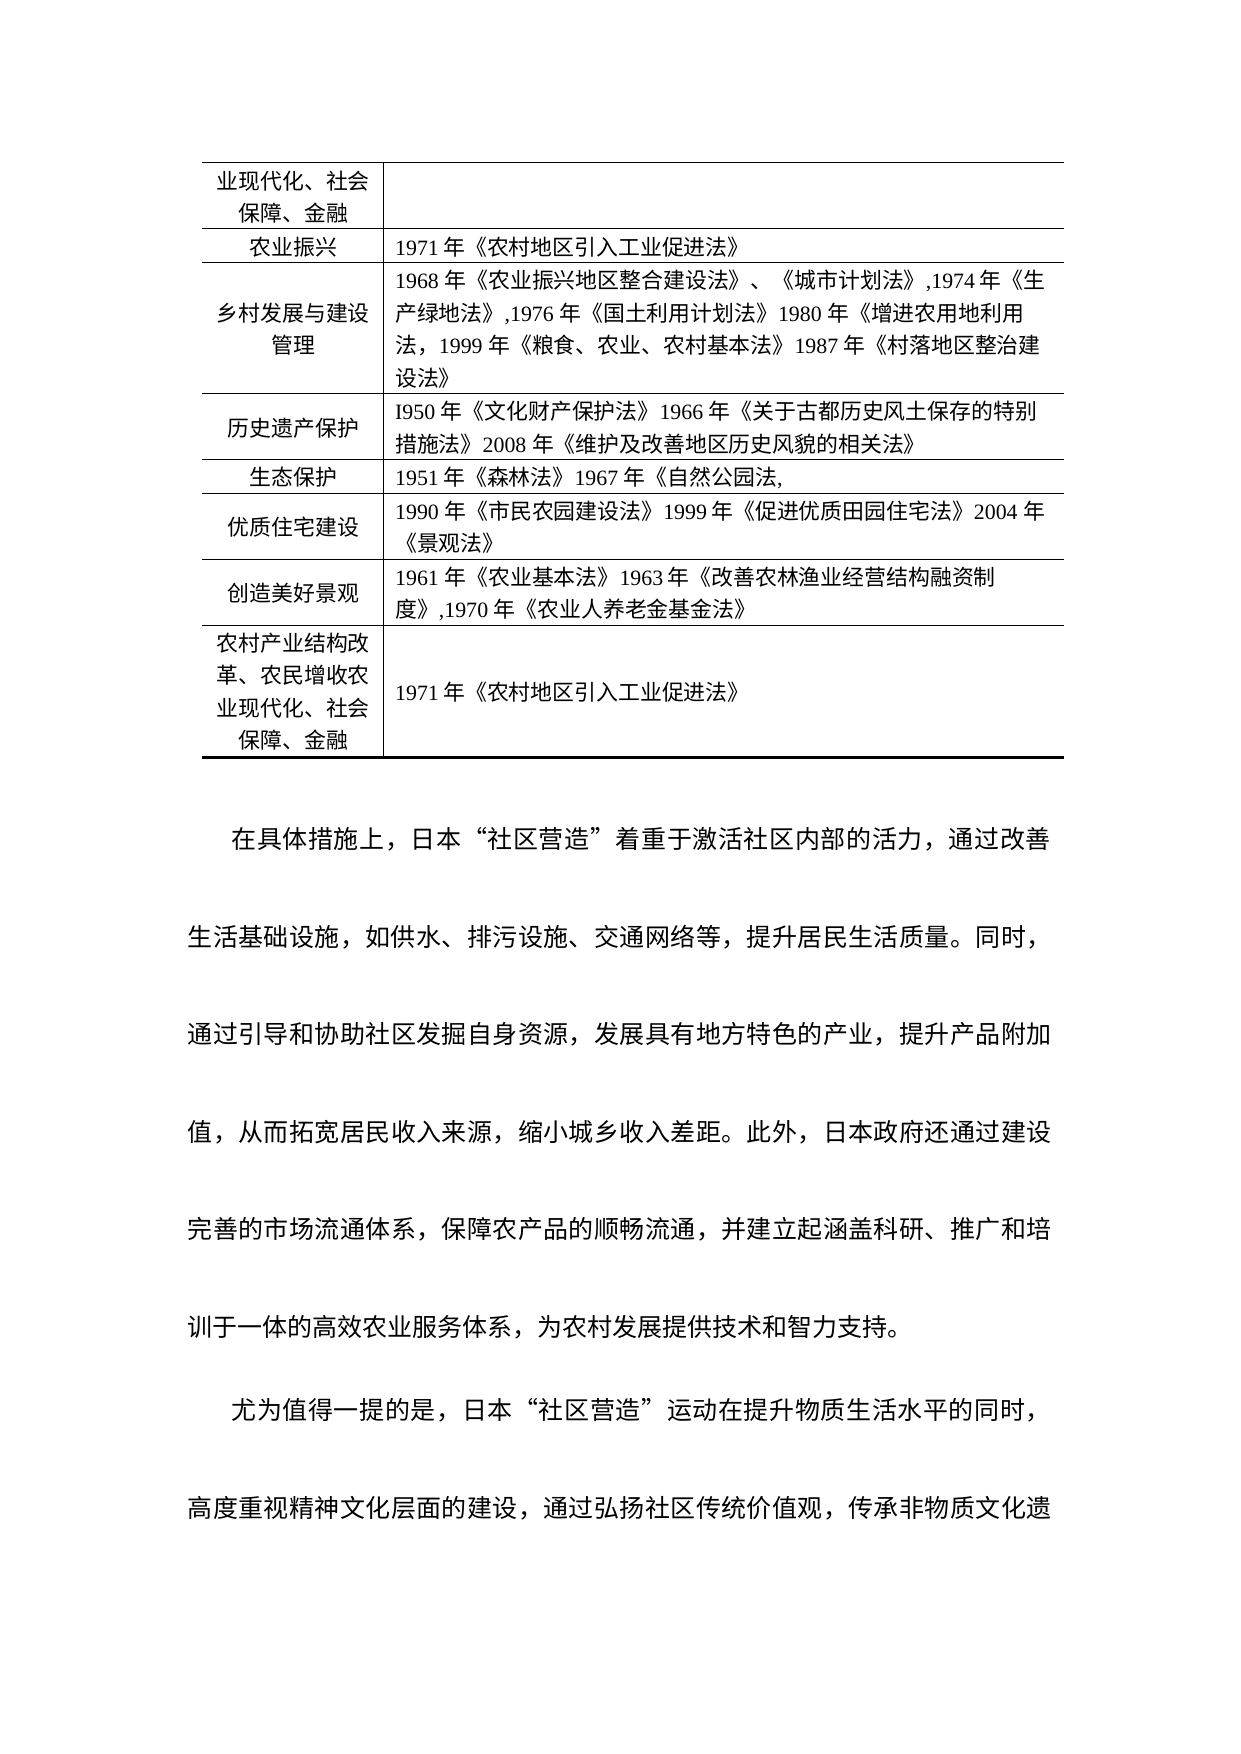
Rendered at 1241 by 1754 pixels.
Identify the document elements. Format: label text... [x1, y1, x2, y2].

table_cell 1971年《农村地区引入工业促进法》 [384, 229, 1064, 262]
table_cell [384, 163, 1064, 228]
table_cell 农村产业结构改革、农民增收农业现代化、社会保障、金融 [202, 626, 383, 756]
table_cell 1961 年《农业基本法》1963年《改善农林渔业经营结构融资制度》,1970 年《农业人养老金基金法》 [384, 560, 1064, 624]
table_cell 1971年《农村地区引入工业促进法》 [384, 626, 1064, 756]
table_cell 乡村发展与建设管理 [202, 263, 383, 393]
table_cell 1951年《森林法》1967 年《自然公园法, [384, 460, 1064, 492]
table_cell I950 年《文化财产保护法》1966 年《关于古都历史风土保存的特别措施法》2008 年《维护及改善地区历史风貌的相关法》 [384, 394, 1064, 459]
table_cell 历史遗产保护 [202, 394, 383, 459]
table_cell 生态保护 [202, 460, 383, 492]
table_cell 1968 年《农业振兴地区整合建设法》、《城市计划法》,1974年《生产绿地法》,1976 年《国土利用计划法》1980 年《增进农用地利用法，1999 年《粮食、农业、农村基本法》1987 年《村落地区整治建设法》 [384, 263, 1064, 393]
text 在具体措施上，日本“社区营造”着重于激活社区内部的活力，通过改善生活基础设施，如供水、排污设施、交通网络等，提升居民生活质量。同时，通过引导和协助社区发掘自身资源，发展具有地方特色的产业，提升产品附加值，从而拓宽居民收入来源，缩小城乡收入差距。此外，日本政府还通过建设完善的市场流通体系，保障农产品的顺畅流通，并建立起涵盖科研、推广和培训于一体的高效农业服务体系，为农村发展提供技术和智力支持。 [187, 806, 1053, 1358]
table_cell 农业振兴 [202, 229, 383, 262]
table_cell 优质住宅建设 [202, 494, 383, 558]
table_cell 创造美好景观 [202, 560, 383, 624]
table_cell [202, 163, 383, 228]
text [187, 1376, 1053, 1539]
table_cell 1990 年《市民农园建设法》1999年《促进优质田园住宅法》2004 年《景观法》 [384, 494, 1064, 558]
